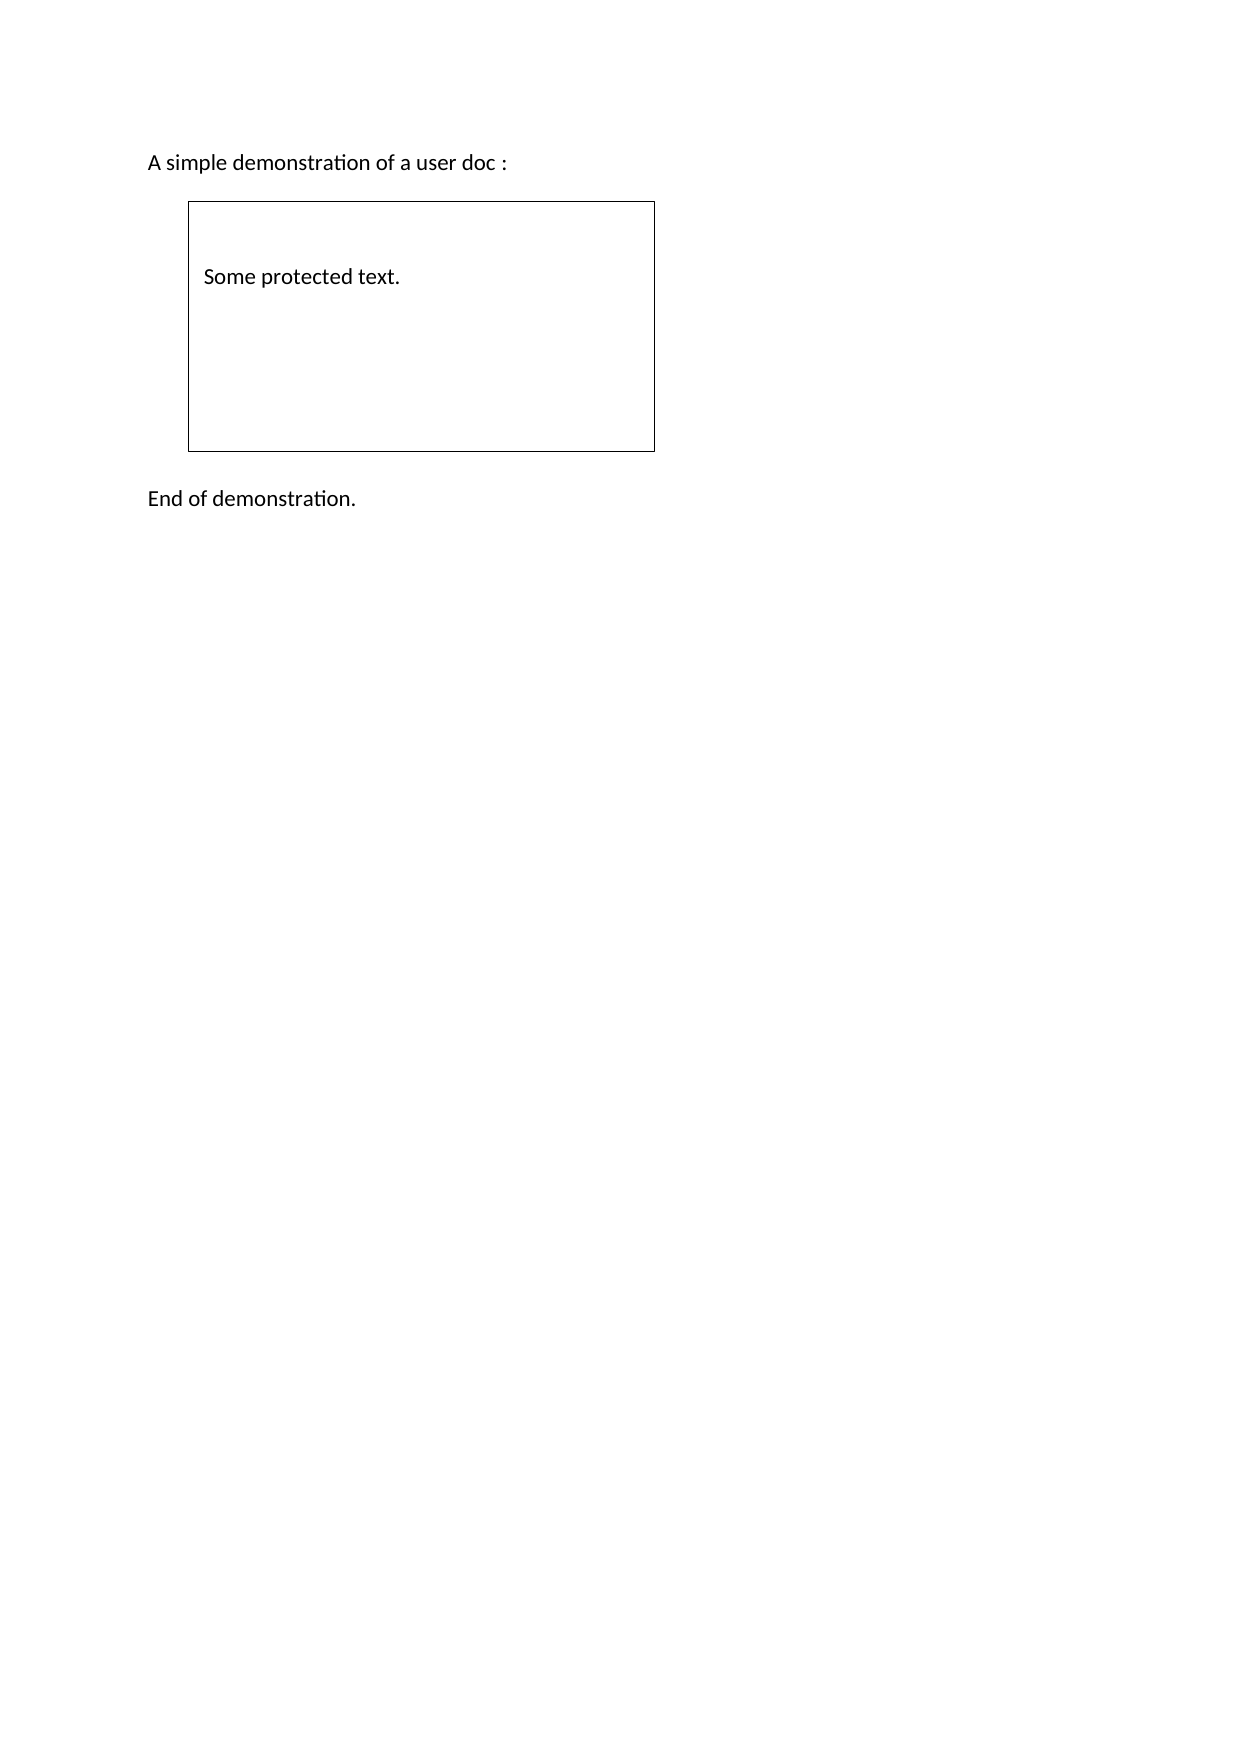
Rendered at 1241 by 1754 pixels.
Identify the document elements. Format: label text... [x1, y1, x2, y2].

text End of demonstration. [148, 201, 1093, 512]
text A simple demonstration of a user doc : [148, 148, 1093, 176]
